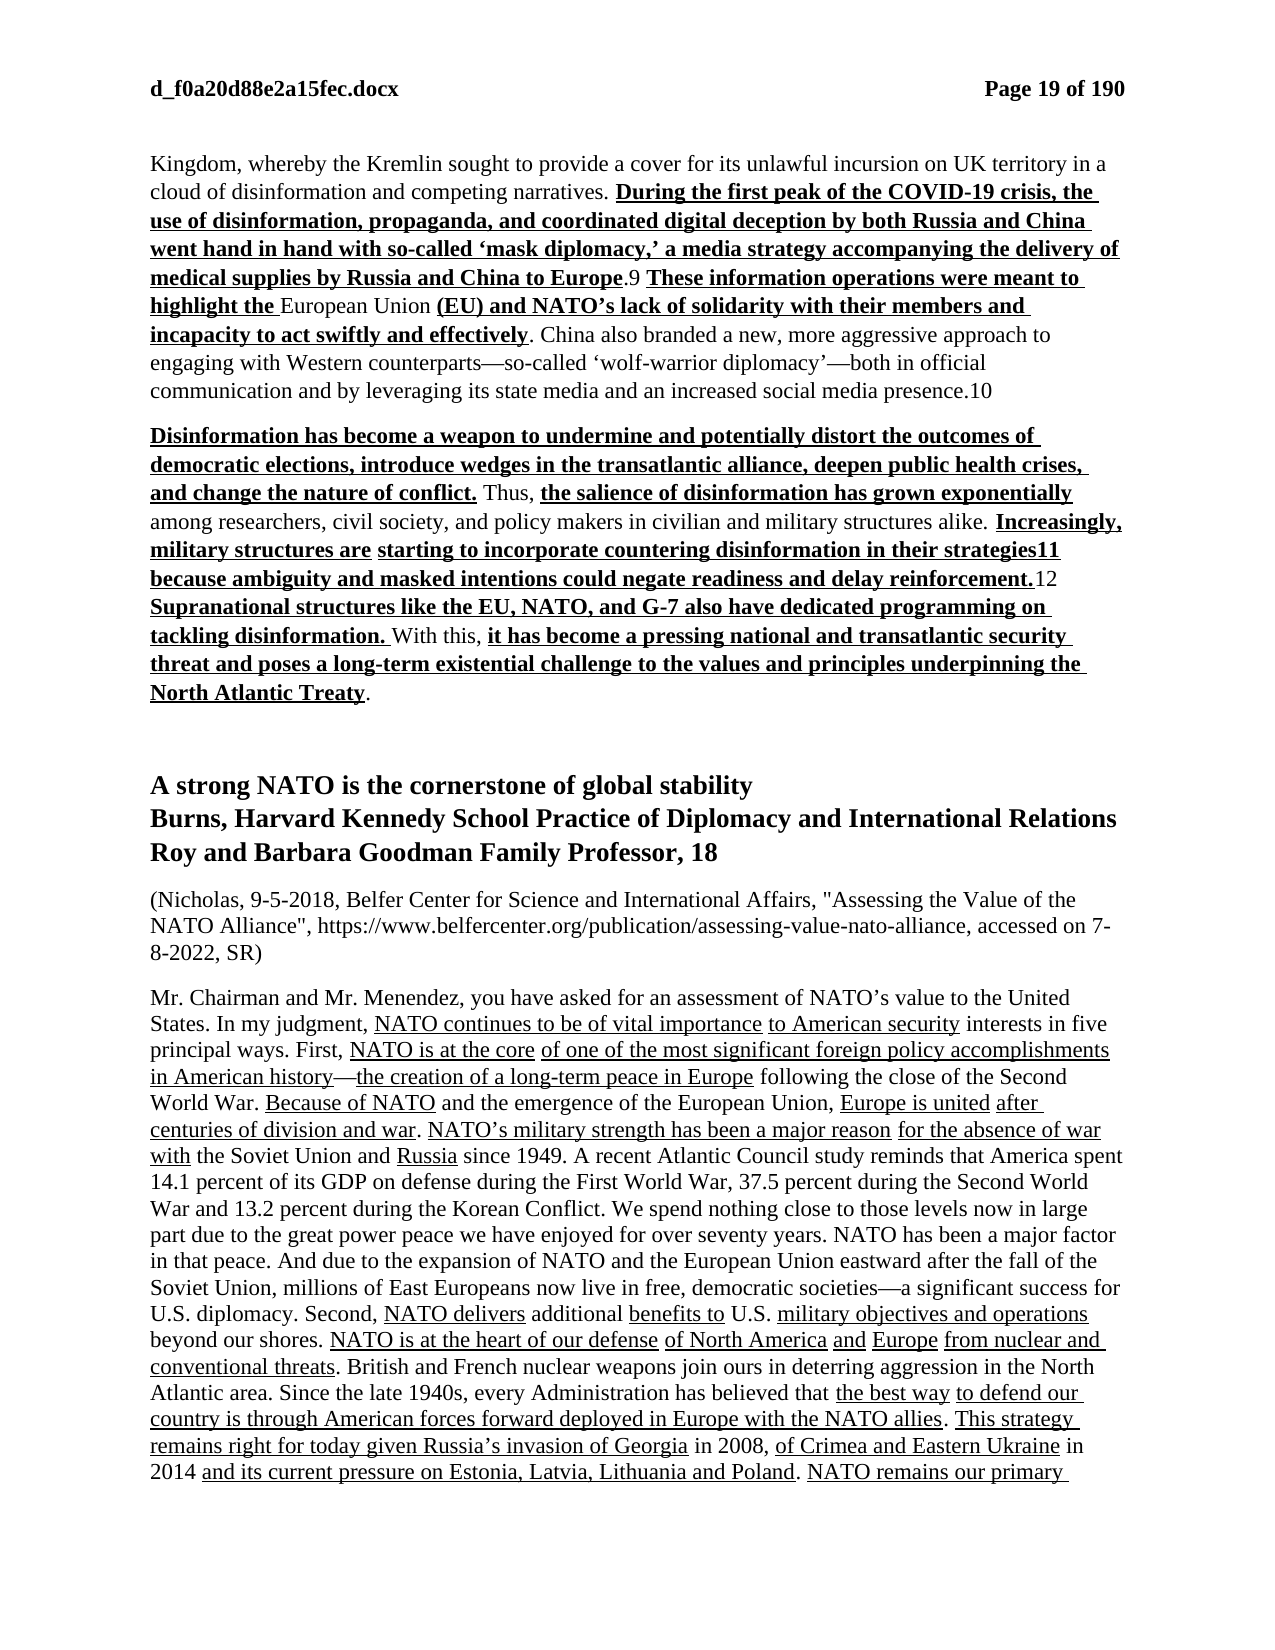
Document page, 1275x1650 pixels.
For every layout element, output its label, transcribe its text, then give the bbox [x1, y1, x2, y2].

text (Nicholas, 9-5-2018, Belfer Center for Science and International Affairs, "Assessing the Value of the NATO Alliance", https://www.belfercenter.org/publication/assessing-value-nato-alliance, accessed on 7-8-2022, SR) [150, 886, 1125, 965]
text Burns, Harvard Kennedy School Practice of Diplomacy and International Relations Roy and Barbara Goodman Family Professor, 18 [150, 802, 1125, 867]
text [150, 984, 1125, 1484]
text Disinformation has become a weapon to undermine and potentially distort the outcomes of democratic elections, introduce wedges in the transatlantic alliance, deepen public health crises, and change the nature of conflict. Thus, the salience of disinformation has grown exponentially among researchers, civil society, and policy makers in civilian and military structures alike. Increasingly, military structures are starting to incorporate countering disinformation in their strategies11 because ambiguity and masked intentions could negate readiness and delay reinforcement.12 Supranational structures like the EU, NATO, and G-7 also have dedicated programming on tackling disinformation. With this, it has become a pressing national and transatlantic security threat and poses a long-term existential challenge to the values and principles underpinning the North Atlantic Treaty. [150, 423, 1125, 705]
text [150, 150, 1125, 404]
subtitle A strong NATO is the cornerstone of global stability [150, 769, 1125, 800]
